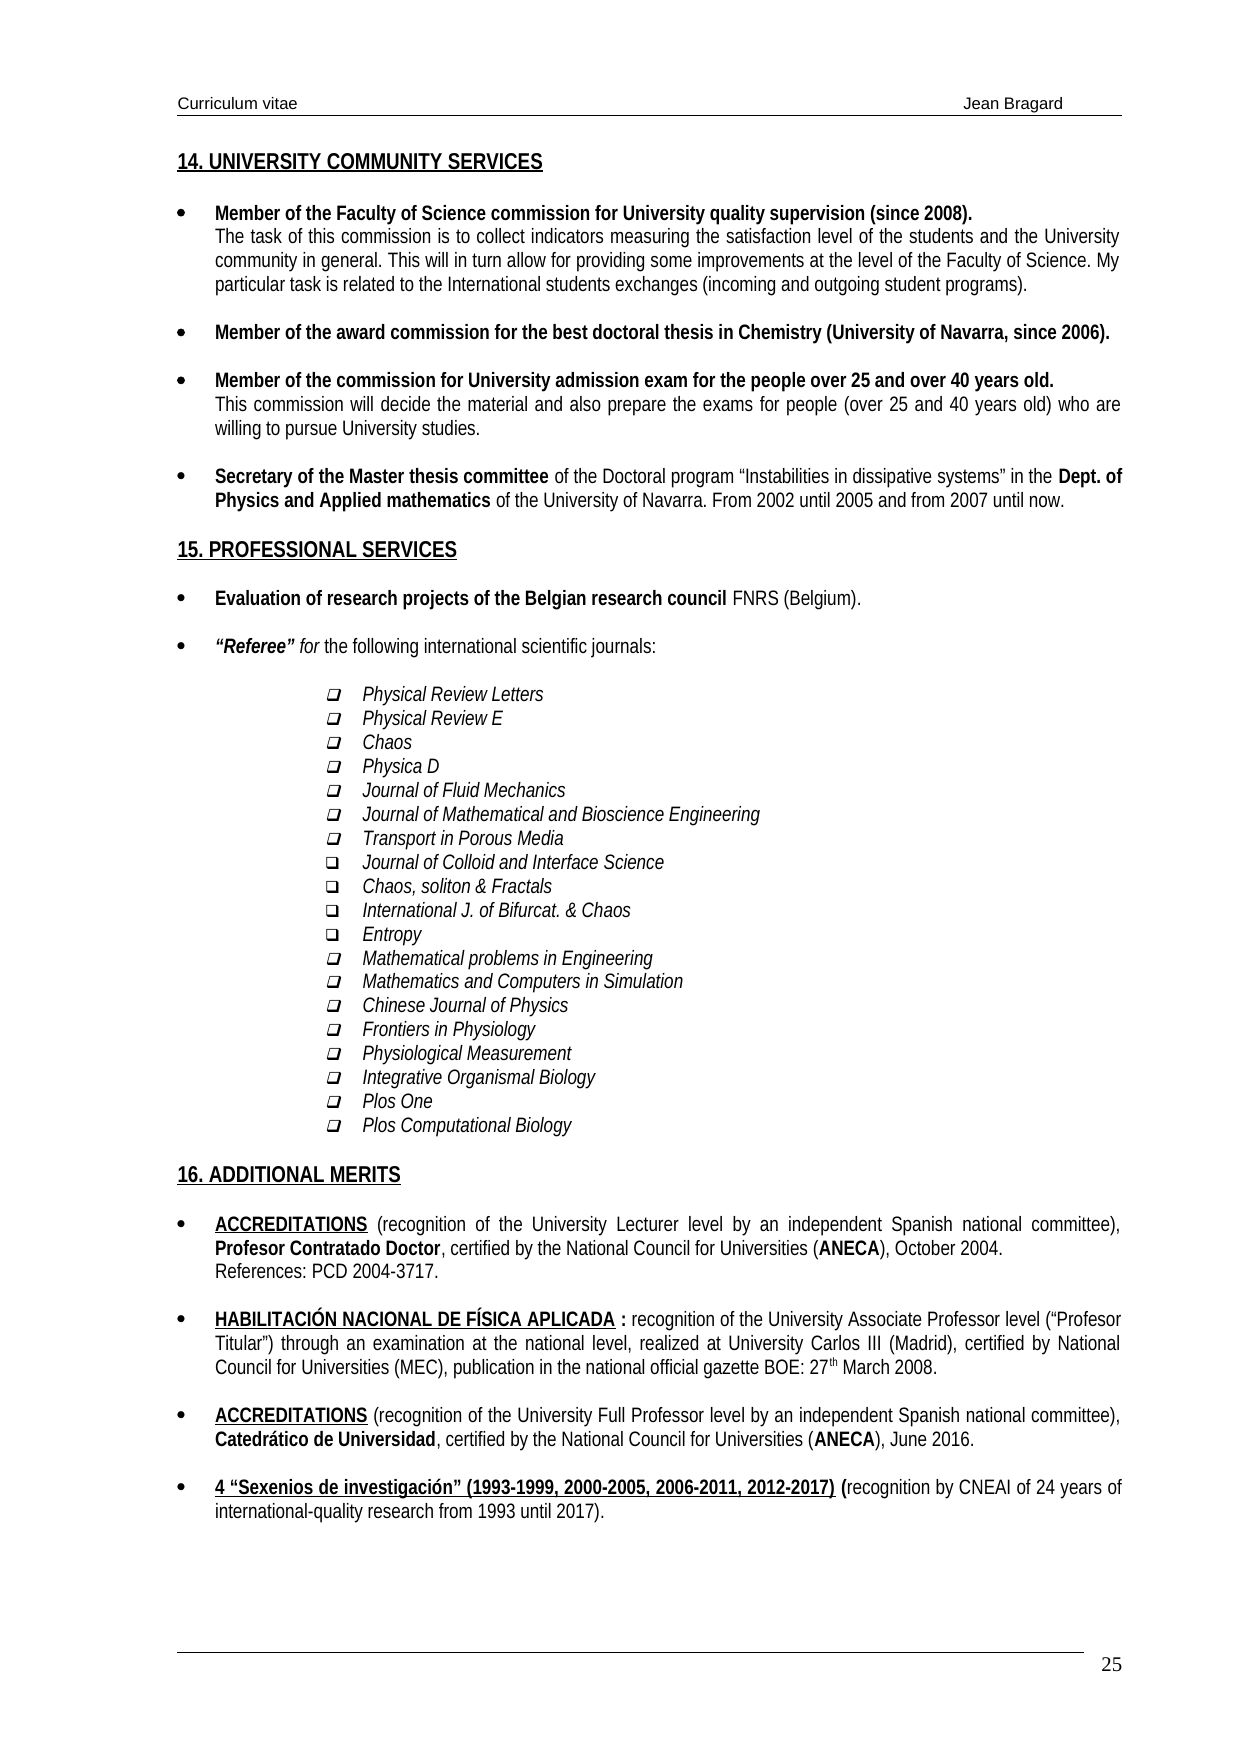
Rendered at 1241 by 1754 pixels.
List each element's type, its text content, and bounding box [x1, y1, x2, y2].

list Plos Computational Biology [325, 1113, 1122, 1137]
list Chaos [325, 730, 1122, 754]
list Member of the award commission for the best doctoral thesis in Chemistry (University of Navarra, since 2006). [177, 320, 1122, 344]
list Plos One [325, 1089, 1122, 1113]
list Journal of Colloid and Interface Science [325, 850, 1122, 874]
list HABILITACIÓN NACIONAL DE FÍSICA APLICADA : recognition of the University Associate Professor level (“Profesor Titular”) through an examination at the national level, realized at University Carlos III (Madrid), certified by National Council for Universities (MEC), publication in the national official gazette BOE: 27th March 2008. [177, 1307, 1122, 1379]
subtitle 16. ADDITIONAL MERITS [177, 1161, 1033, 1187]
list Evaluation of research projects of the Belgian research council FNRS (Belgium). [177, 586, 1122, 610]
text This commission will decide the material and also prepare the exams for people (over 25 and 40 years old) who are willing to pursue University studies. [215, 392, 1122, 440]
list Entropy [325, 922, 1122, 946]
list 4 “Sexenios de investigación” (1993-1999, 2000-2005, 2006-2011, 2012-2017) (recognition by CNEAI of 24 years of international-quality research from 1993 until 2017). [177, 1475, 1122, 1523]
list Member of the commission for University admission exam for the people over 25 and over 40 years old. [177, 368, 1122, 392]
list Physical Review E [325, 706, 1122, 730]
list Physiological Measurement [325, 1041, 1122, 1065]
list ACCREDITATIONS (recognition of the University Full Professor level by an independent Spanish national committee), Catedrático de Universidad, certified by the National Council for Universities (ANECA), June 2016. [177, 1403, 1122, 1451]
list Mathematical problems in Engineering [325, 946, 1122, 969]
list Chaos, soliton & Fractals [325, 874, 1122, 898]
list Journal of Mathematical and Bioscience Engineering [325, 802, 1122, 826]
list Secretary of the Master thesis committee of the Doctoral program “Instabilities in dissipative systems” in the Dept. of Physics and Applied mathematics of the University of Navarra. From 2002 until 2005 and from 2007 until now. [177, 464, 1122, 512]
list Physical Review Letters [325, 682, 1122, 706]
text The task of this commission is to collect indicators measuring the satisfaction level of the students and the University community in general. This will in turn allow for providing some improvements at the level of the Faculty of Science. My particular task is related to the International students exchanges (incoming and outgoing student programs). [215, 224, 1122, 296]
list International J. of Bifurcat. & Chaos [325, 898, 1122, 922]
list Frontiers in Physiology [325, 1017, 1122, 1041]
subtitle 15. PROFESSIONAL SERVICES [177, 536, 1033, 562]
text References: PCD 2004-3717. [215, 1259, 1122, 1283]
list Member of the Faculty of Science commission for University quality supervision (since 2008). [177, 200, 1122, 224]
list Transport in Porous Media [325, 826, 1122, 850]
list Physica D [325, 754, 1122, 778]
list Journal of Fluid Mechanics [325, 778, 1122, 802]
list Integrative Organismal Biology [325, 1065, 1122, 1089]
list “Referee” for the following international scientific journals: [177, 634, 1122, 658]
list ACCREDITATIONS (recognition of the University Lecturer level by an independent Spanish national committee), Profesor Contratado Doctor, certified by the National Council for Universities (ANECA), October 2004. [177, 1211, 1122, 1259]
subtitle 14. UNIVERSITY COMMUNITY SERVICES [177, 148, 1033, 174]
list Chinese Journal of Physics [325, 993, 1122, 1017]
list Mathematics and Computers in Simulation [325, 969, 1122, 993]
